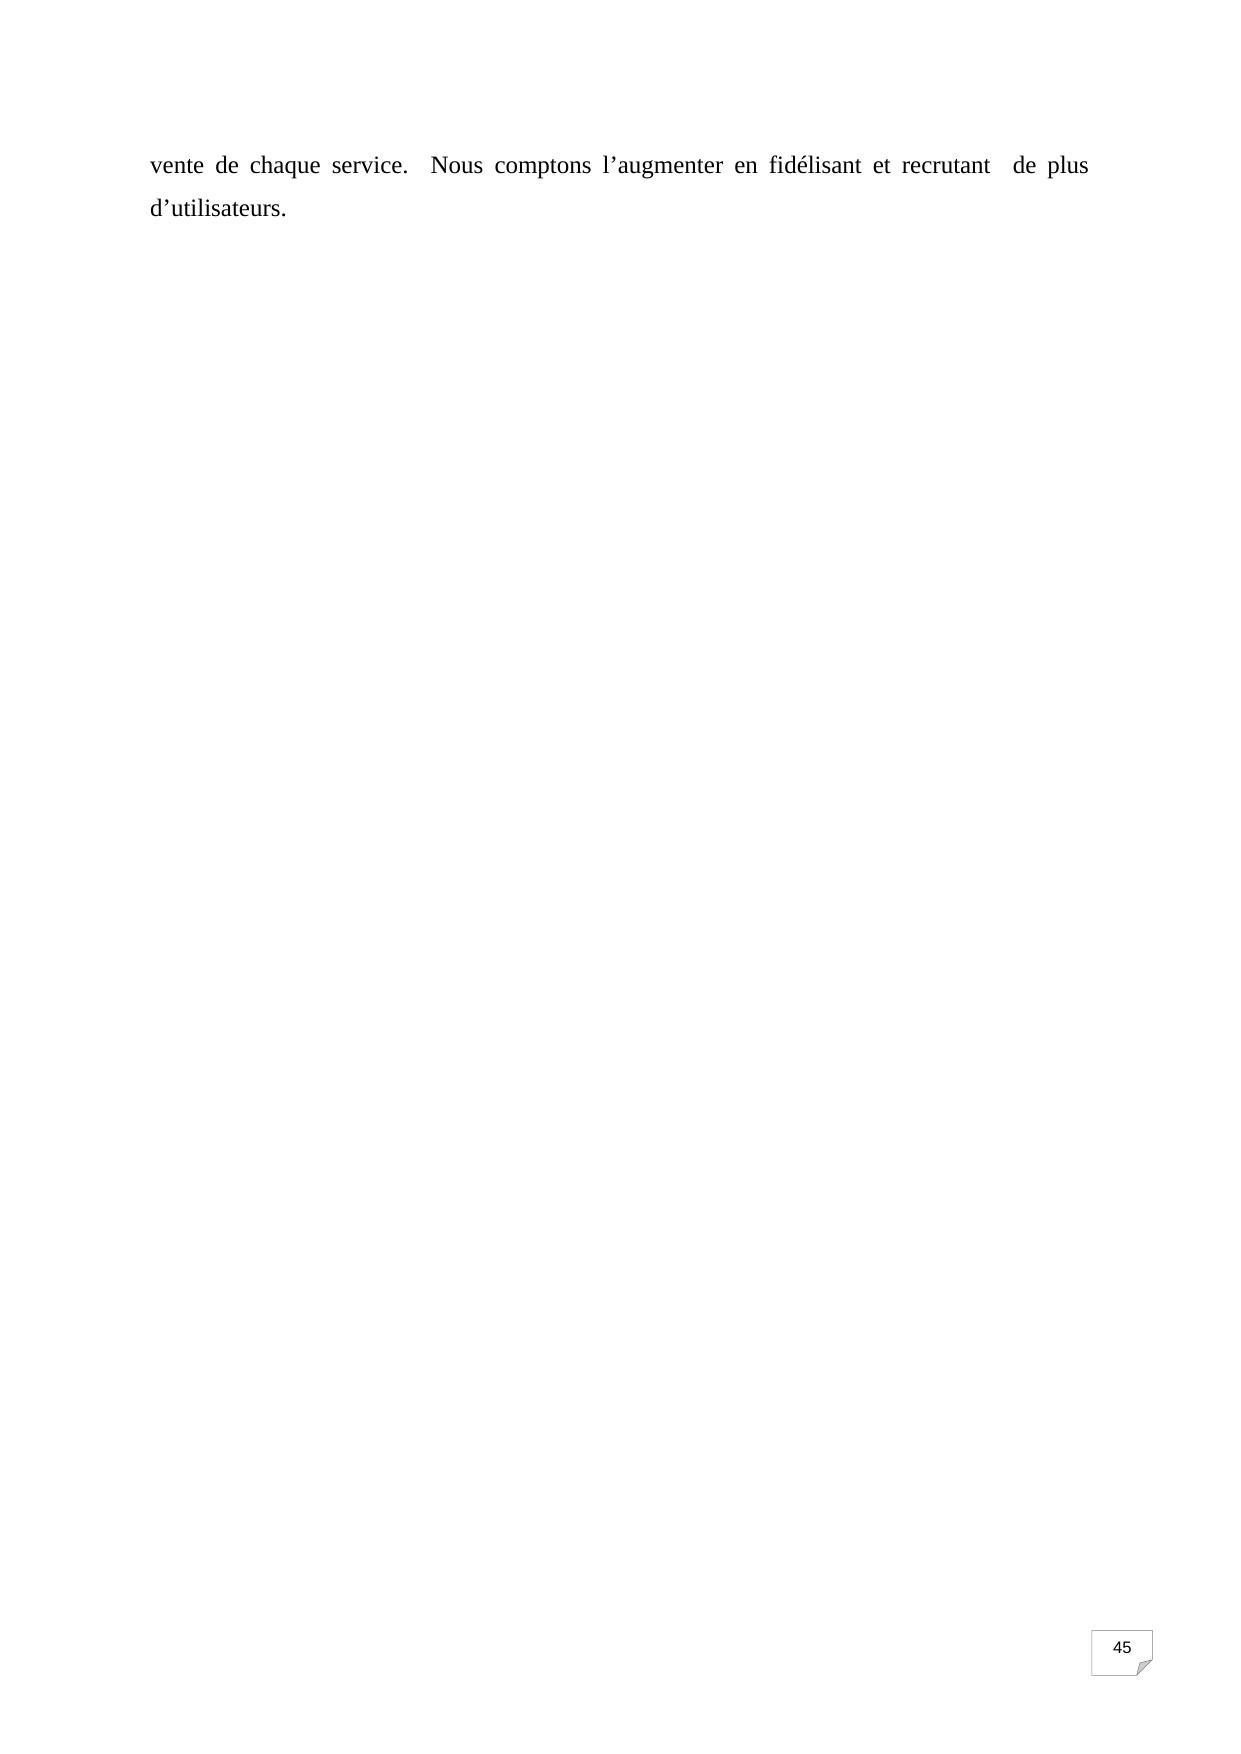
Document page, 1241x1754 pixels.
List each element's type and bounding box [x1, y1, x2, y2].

text [150, 150, 1090, 222]
